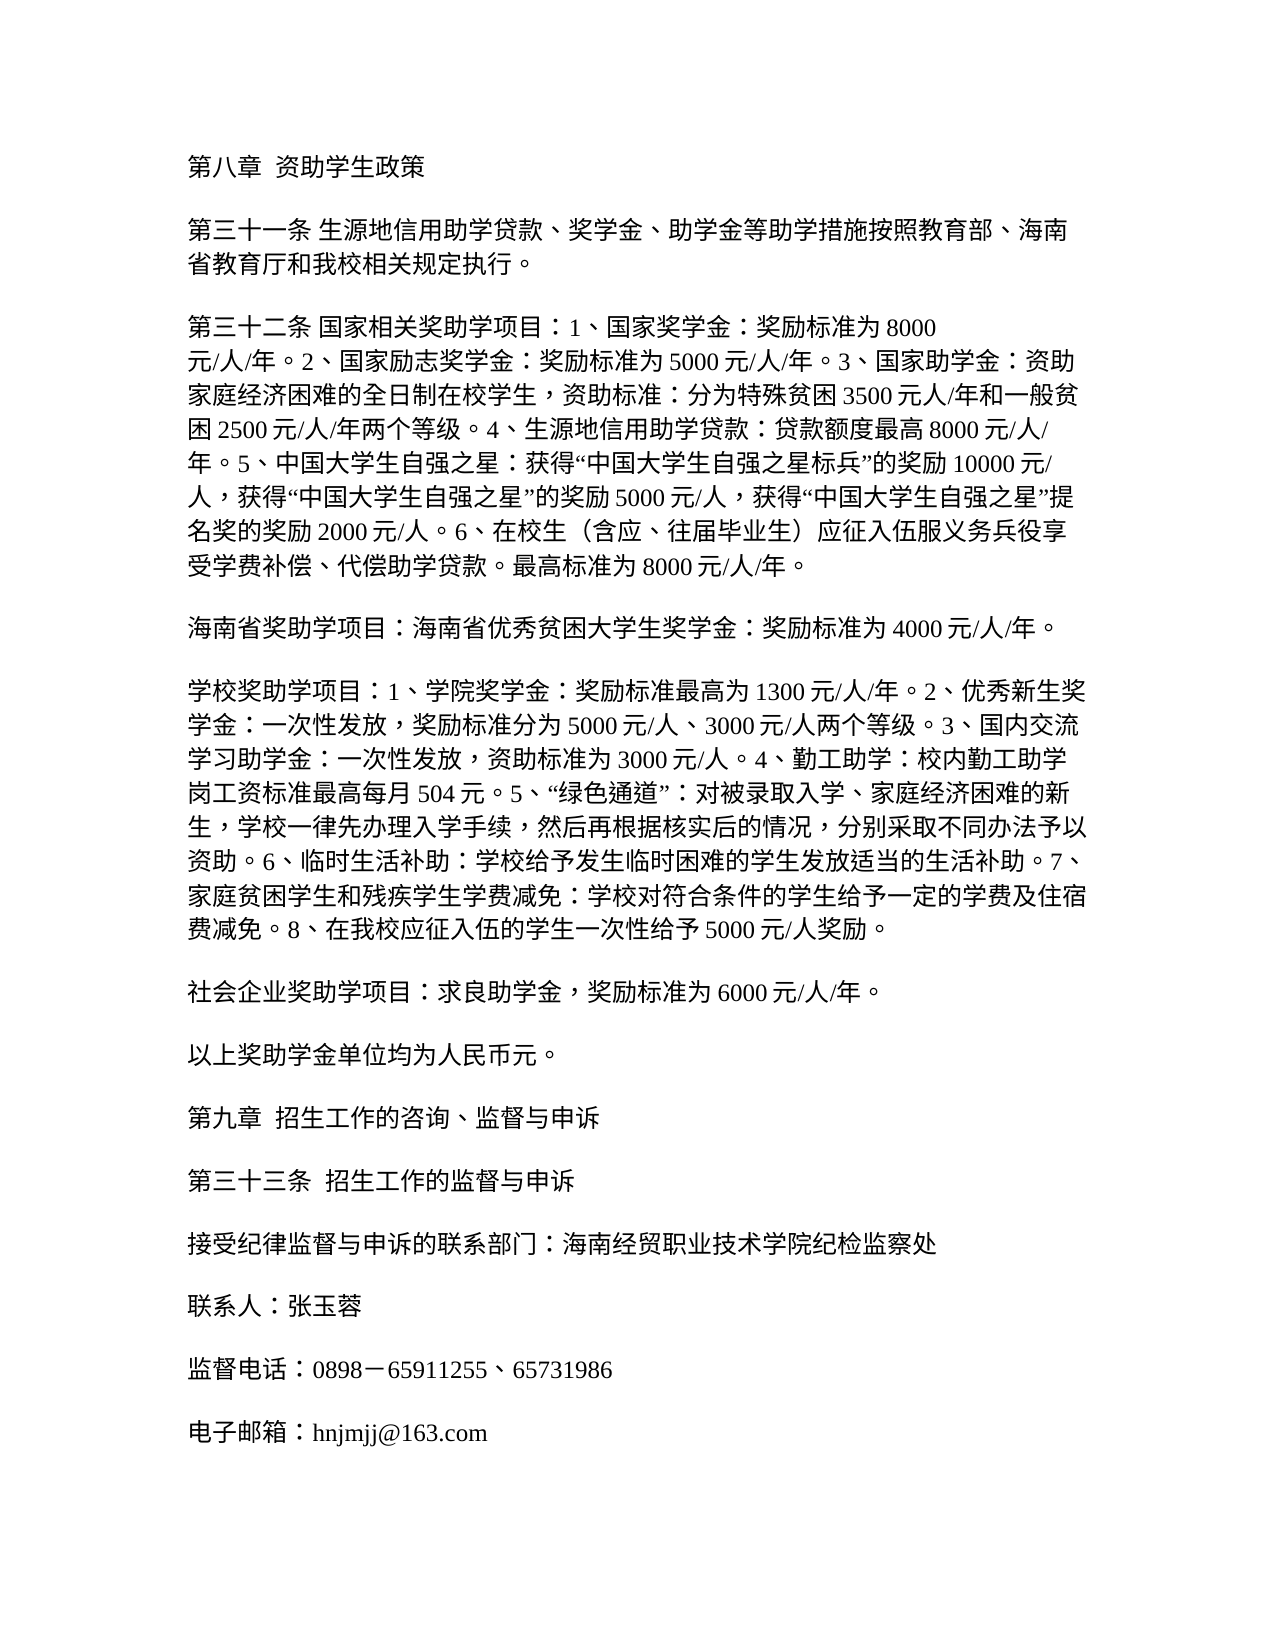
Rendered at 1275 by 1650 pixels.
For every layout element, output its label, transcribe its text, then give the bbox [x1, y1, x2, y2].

text 学校奖助学项目：1、学院奖学金：奖励标准最高为1300元/人/年。2、优秀新生奖学金：一次性发放，奖励标准分为5000元/人、3000元/人两个等级。3、国内交流学习助学金：一次性发放，资助标准为3000元/人。4、勤工助学：校内勤工助学岗工资标准最高每月504元。5、“绿色通道”：对被录取入学、家庭经济困难的新生，学校一律先办理入学手续，然后再根据核实后的情况，分别采取不同办法予以资助。6、临时生活补助：学校给予发生临时困难的学生发放适当的生活补助。7、家庭贫困学生和残疾学生学费减免：学校对符合条件的学生给予一定的学费及住宿费减免。8、在我校应征入伍的学生一次性给予5000元/人奖励。 [187, 674, 1087, 946]
text 联系人：张玉蓉 [187, 1289, 1087, 1323]
text 社会企业奖助学项目：求良助学金，奖励标准为6000元/人/年。 [187, 975, 1087, 1009]
text 以上奖助学金单位均为人民币元。 [187, 1038, 1087, 1072]
text 第九章 招生工作的咨询、监督与申诉 [187, 1101, 1087, 1135]
text 第三十二条 国家相关奖助学项目：1、国家奖学金：奖励标准为8000元/人/年。2、国家励志奖学金：奖励标准为5000元/人/年。3、国家助学金：资助家庭经济困难的全日制在校学生，资助标准：分为特殊贫困3500元人/年和一般贫困2500元/人/年两个等级。4、生源地信用助学贷款：贷款额度最高8000元/人/年。5、中国大学生自强之星：获得“中国大学生自强之星标兵”的奖励10000元/人，获得“中国大学生自强之星”的奖励5000元/人，获得“中国大学生自强之星”提名奖的奖励2000元/人。6、在校生（含应、往届毕业生）应征入伍服义务兵役享受学费补偿、代偿助学贷款。最高标准为8000元/人/年。 [187, 310, 1087, 582]
text 监督电话：0898－65911255、65731986 [187, 1352, 1087, 1386]
text 接受纪律监督与申诉的联系部门：海南经贸职业技术学院纪检监察处 [187, 1226, 1087, 1260]
text 第三十三条 招生工作的监督与申诉 [187, 1163, 1087, 1197]
text 电子邮箱：hnjmjj@163.com [187, 1415, 1087, 1449]
text 第八章 资助学生政策 [187, 150, 1087, 184]
text 第三十一条 生源地信用助学贷款、奖学金、助学金等助学措施按照教育部、海南省教育厅和我校相关规定执行。 [187, 213, 1087, 281]
text 海南省奖助学项目：海南省优秀贫困大学生奖学金：奖励标准为4000元/人/年。 [187, 611, 1087, 645]
